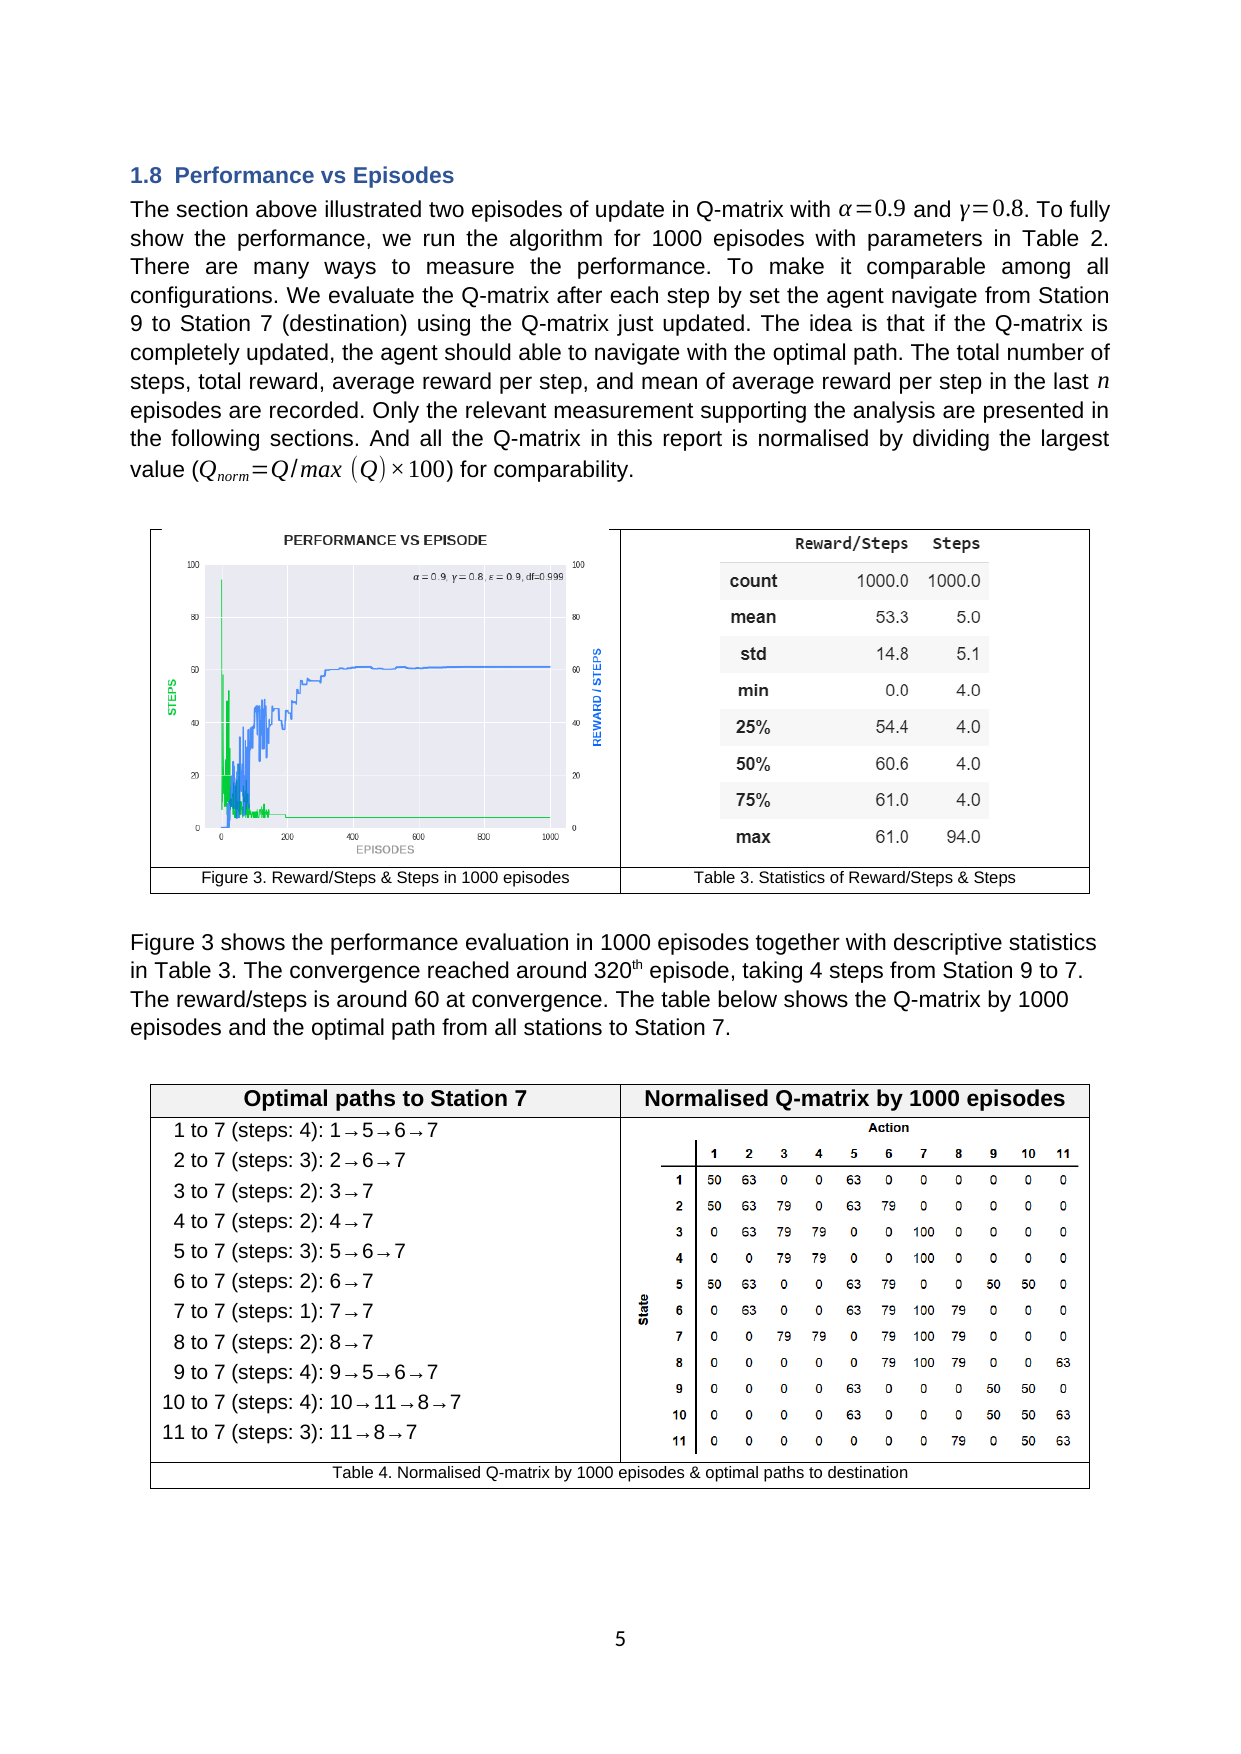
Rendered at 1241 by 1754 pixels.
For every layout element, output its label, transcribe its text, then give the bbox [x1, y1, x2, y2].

table_header Optimal paths to Station 7 [151, 1085, 620, 1117]
table_cell Table 3. Statistics of Reward/Steps & Steps [621, 868, 1089, 893]
table_header [621, 530, 1089, 867]
text Figure 3 shows the performance evaluation in 1000 episodes together with descriptive statistics in Table 3. The convergence reached around 320th episode, taking 4 steps from Station 9 to 7. The reward/steps is around 60 at convergence. The table below shows the Q-matrix by 1000 episodes and the optimal path from all stations to Station 7. [130, 929, 1110, 1040]
picture [710, 531, 1000, 859]
table_cell Table 4. Normalised Q-matrix by 1000 episodes & optimal paths to destination [151, 1463, 1089, 1488]
subtitle Performance vs Episodes [130, 162, 1110, 189]
table_header [151, 530, 620, 867]
table_cell Figure 3. Reward/Steps & Steps in 1000 episodes [151, 868, 620, 893]
table_cell 1 to 7 (steps: 4): 1→5→6→7 2 to 7 (steps: 3): 2→6→7 3 to 7 (steps: 2): 3→7 4 to 7 (steps: 2): 4→7 5 to 7 (steps: 3): 5→6→7 6 to 7 (steps: 2): 6→7 7 to 7 (steps: 1): 7→7 8 to 7 (steps: 2): 8→7 9 to 7 (steps: 4): 9→5→6→7 10 to 7 (steps: 4): 10→11→8→7 11 to 7 (steps: 3): 11→8→7 [151, 1118, 620, 1462]
text The section above illustrated two episodes of update in Q-matrix with and . To fully show the performance, we run the algorithm for 1000 episodes with parameters in Table 2. There are many ways to measure the performance. To make it comparable among all configurations. We evaluate the Q-matrix after each step by set the agent navigate from Station 9 to Station 7 (destination) using the Q-matrix just updated. The idea is that if the Q-matrix is completely updated, the agent should able to navigate with the optimal path. The total number of steps, total reward, average reward per step, and mean of average reward per step in the last episodes are recorded. Only the relevant measurement supporting the analysis are presented in the following sections. And all the Q-matrix in this report is normalised by dividing the largest value () for comparability. [130, 195, 1110, 486]
picture [161, 529, 609, 861]
table_header Normalised Q-matrix by 1000 episodes [621, 1085, 1089, 1117]
picture [631, 1118, 1079, 1456]
table_cell [621, 1118, 1089, 1462]
